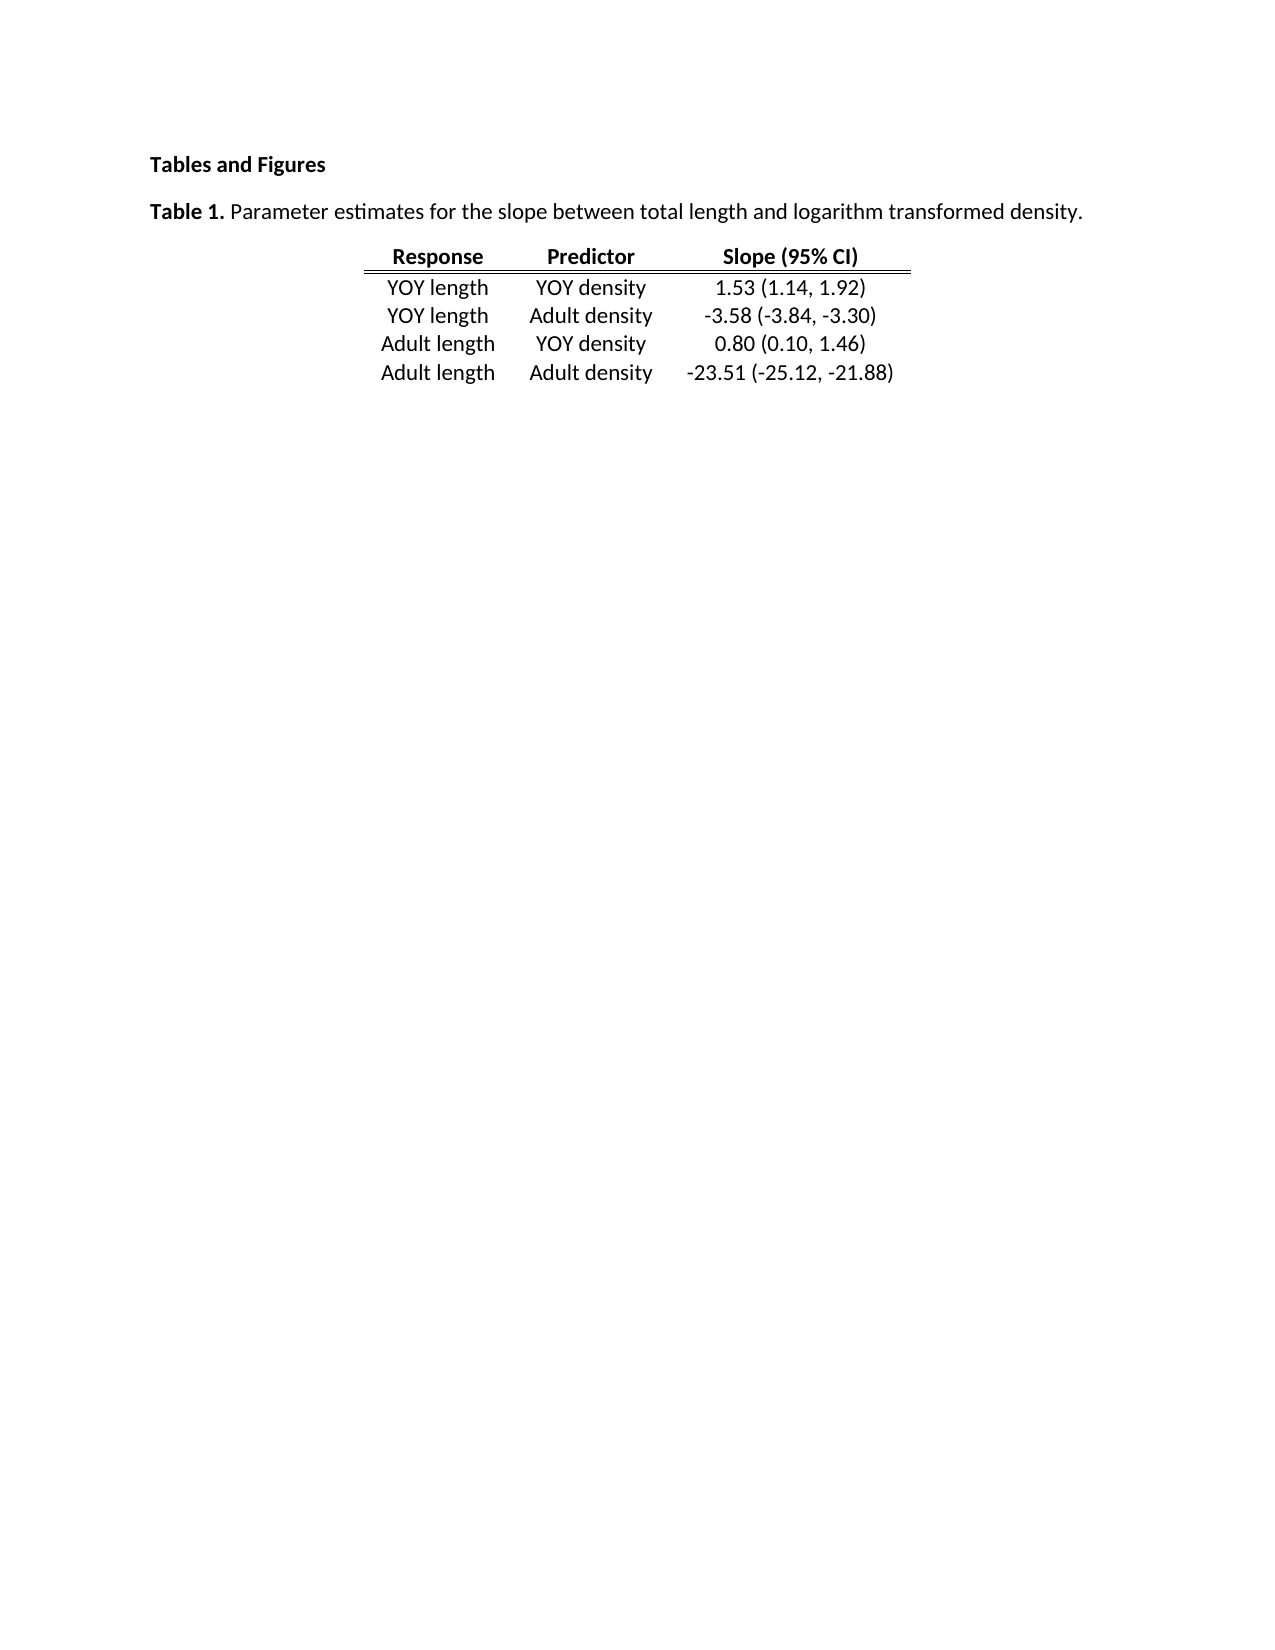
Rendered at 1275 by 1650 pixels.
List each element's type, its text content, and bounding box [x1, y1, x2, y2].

table_cell Adult density [512, 358, 669, 386]
table_header Predictor [512, 243, 669, 270]
table_cell YOY length [364, 274, 512, 302]
table_cell -3.58 (-3.84, -3.30) [670, 302, 911, 329]
table_cell -23.51 (-25.12, -21.88) [670, 358, 911, 386]
table_cell 0.80 (0.10, 1.46) [670, 330, 911, 358]
table_cell YOY density [512, 330, 669, 358]
table_cell Adult density [512, 302, 669, 329]
table_header Slope (95% CI) [670, 243, 911, 270]
text Tables and Figures [150, 150, 1125, 178]
table_header Response [364, 243, 512, 270]
table_cell Adult length [364, 358, 512, 386]
table_cell Adult length [364, 330, 512, 358]
table_cell YOY length [364, 302, 512, 329]
table_cell YOY density [512, 274, 669, 302]
table_cell 1.53 (1.14, 1.92) [670, 274, 911, 302]
text Table 1. Parameter estimates for the slope between total length and logarithm transformed density. [150, 197, 1125, 225]
